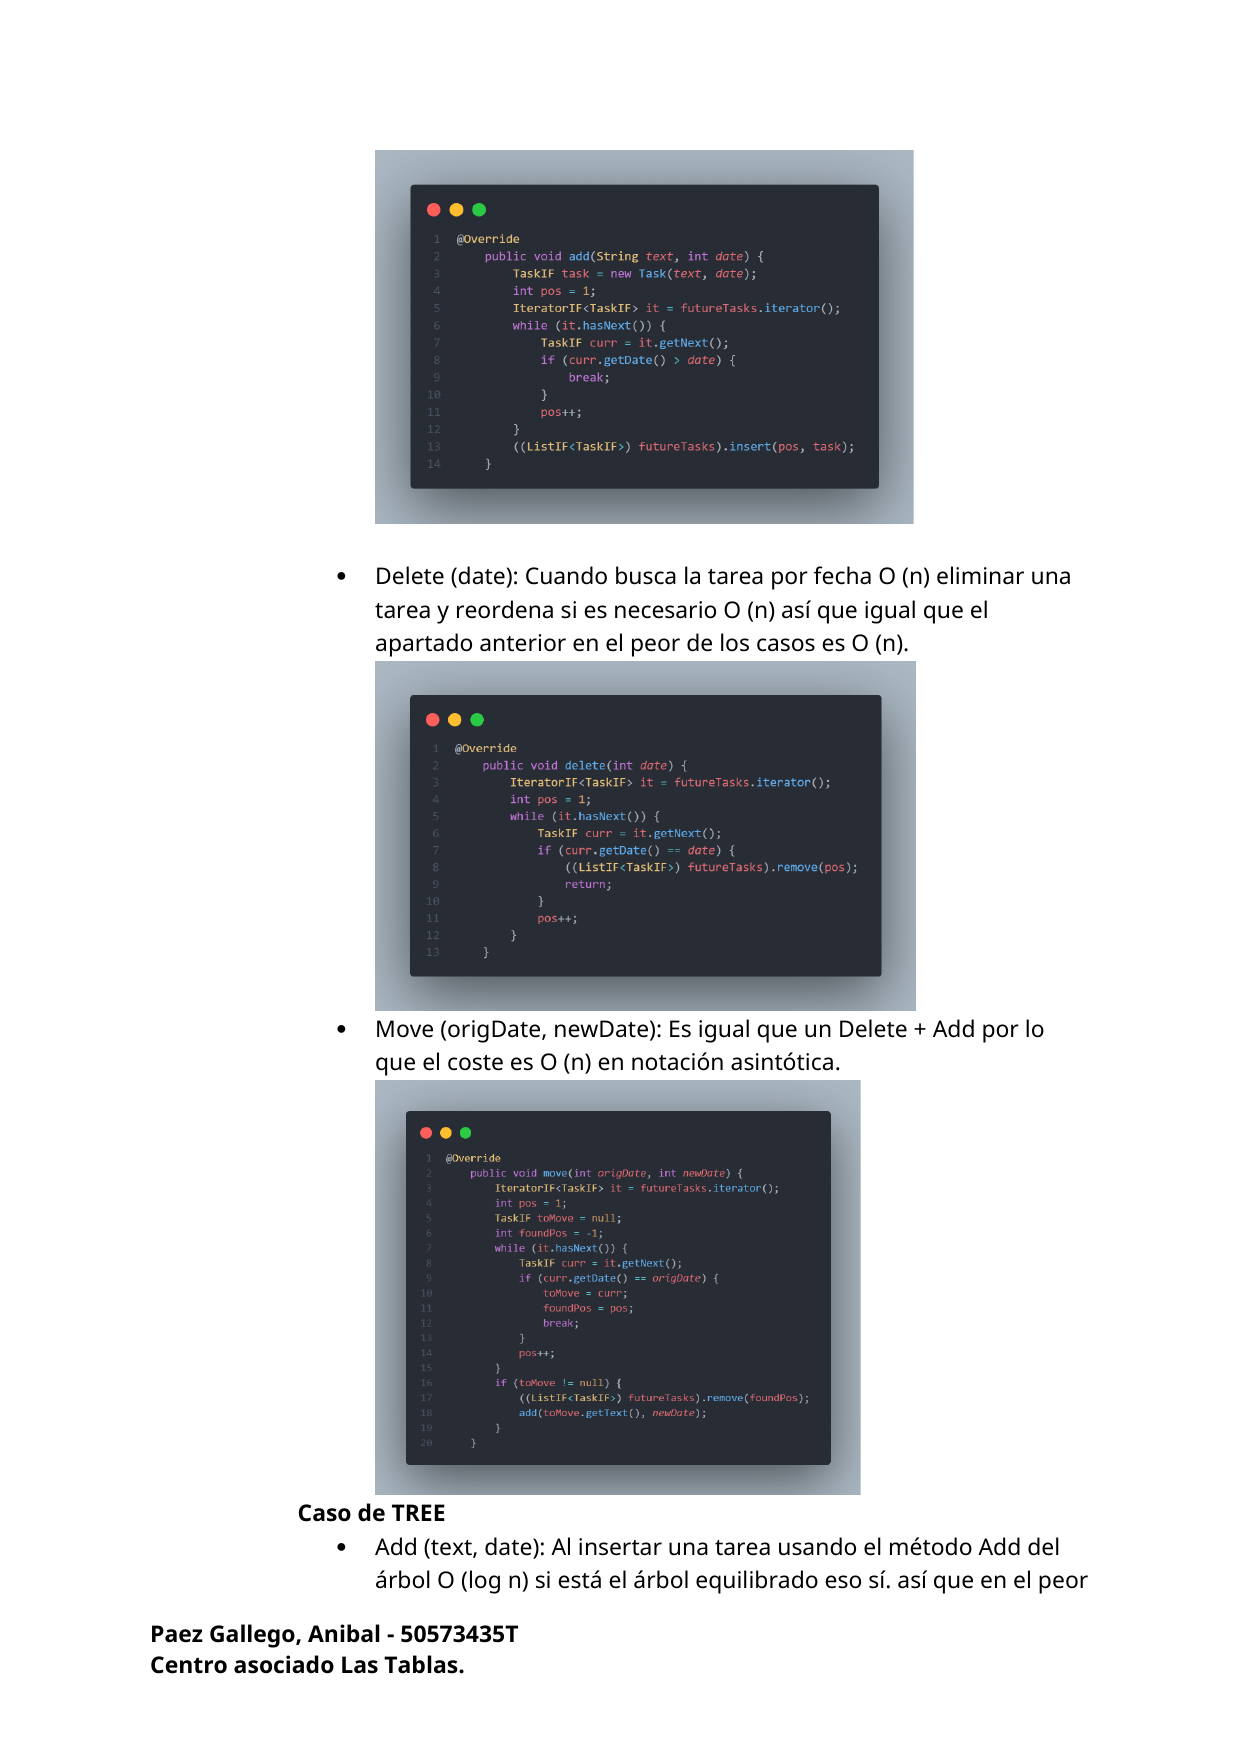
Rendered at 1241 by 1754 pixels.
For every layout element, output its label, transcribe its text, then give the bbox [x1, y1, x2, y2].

picture [375, 150, 914, 524]
list Caso de TREE [297, 1497, 1090, 1528]
list Delete (date): Cuando busca la tarea por fecha O (n) eliminar una tarea y reordena si es necesario O (n) así que igual que el apartado anterior en el peor de los casos es O (n). [337, 560, 1090, 658]
list Move (origDate, newDate): Es igual que un Delete + Add por lo que el coste es O (n) en notación asintótica. [337, 1013, 1090, 1078]
picture [375, 661, 916, 1011]
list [337, 1530, 1090, 1595]
picture [375, 1080, 861, 1495]
